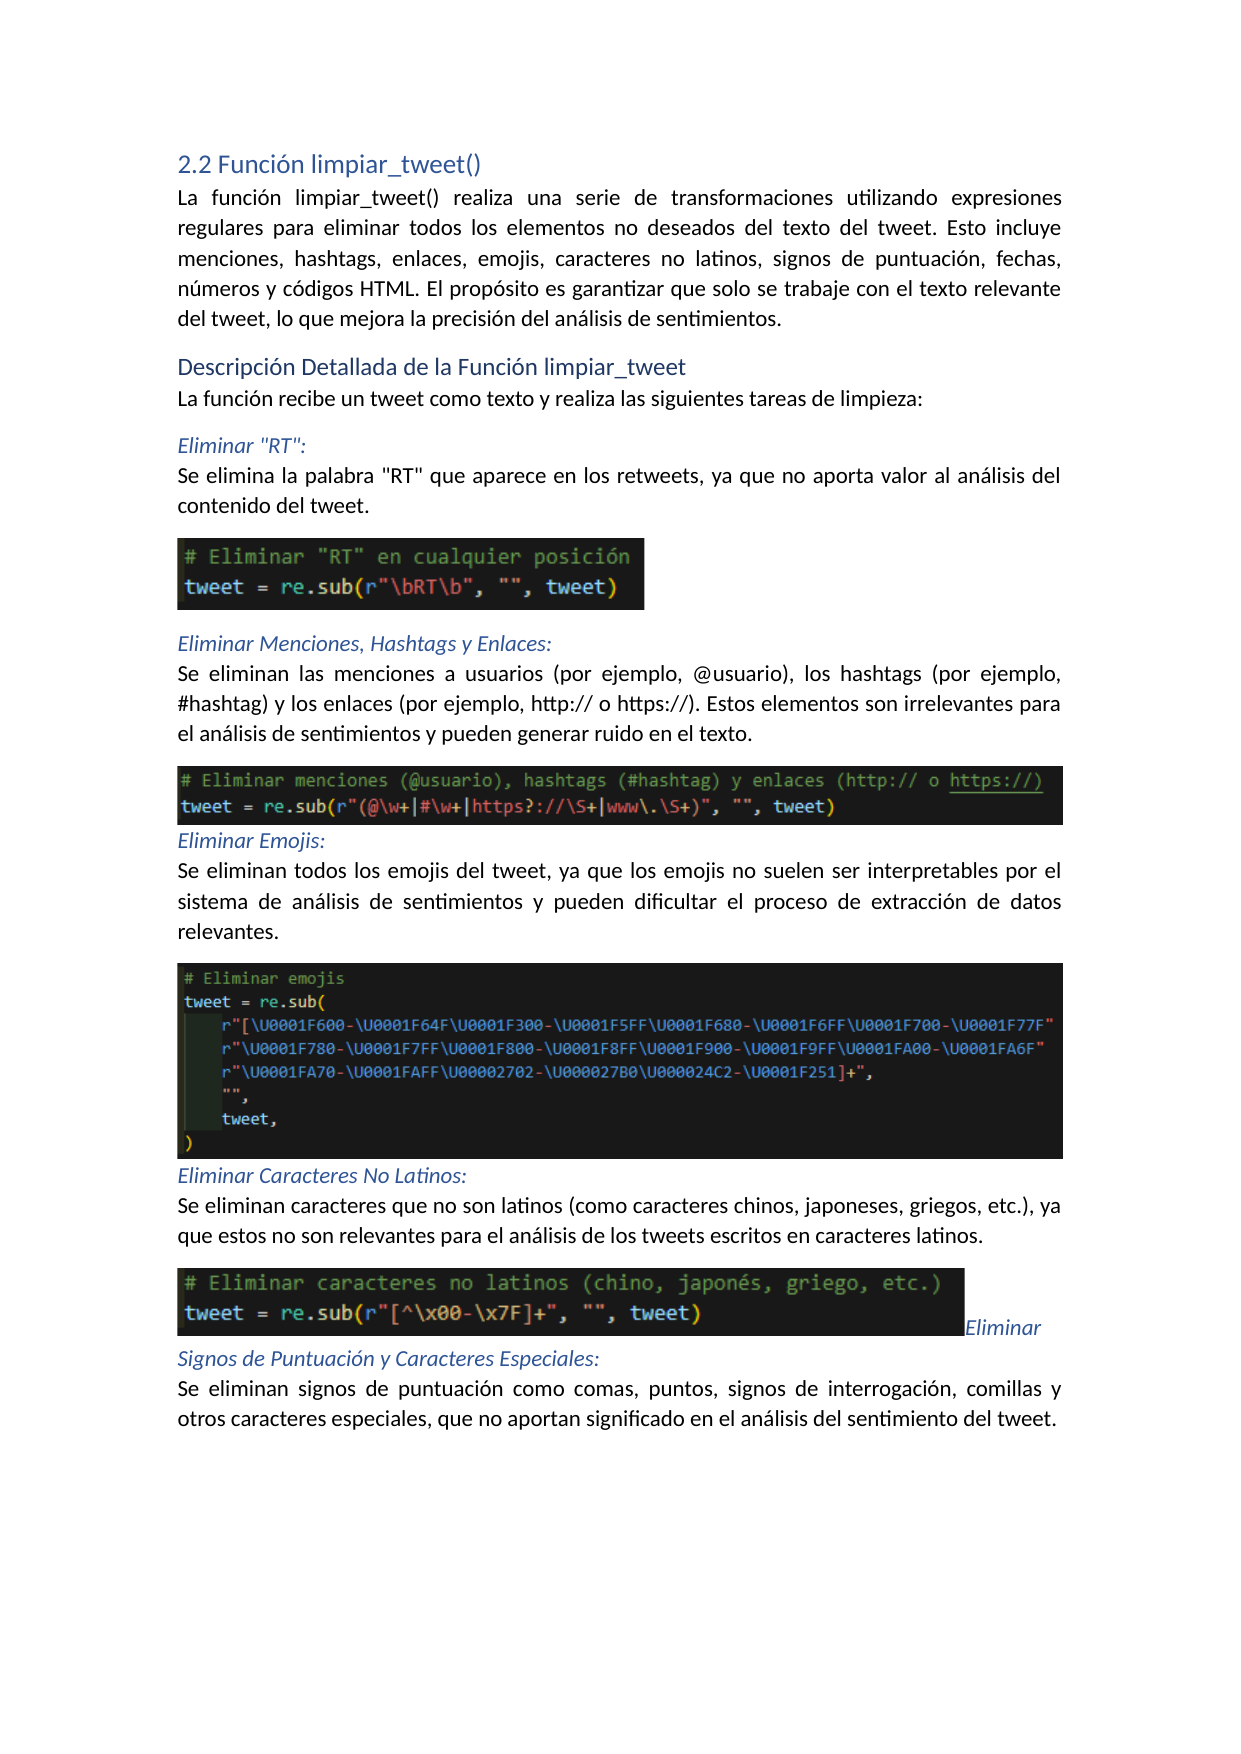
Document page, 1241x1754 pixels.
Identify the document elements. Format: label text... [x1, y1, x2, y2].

picture [177, 963, 1063, 1159]
text Se eliminan todos los emojis del tweet, ya que los emojis no suelen ser interpretables por el sistema de análisis de sentimientos y pueden dificultar el proceso de extracción de datos relevantes. [177, 857, 1063, 945]
picture [177, 538, 645, 610]
text Se elimina la palabra "RT" que aparece en los retweets, ya que no aporta valor al análisis del contenido del tweet. [177, 461, 1063, 519]
subtitle Eliminar Emojis: [177, 825, 1063, 854]
picture [177, 1268, 965, 1336]
text Se eliminan caracteres que no son latinos (como caracteres chinos, japoneses, griegos, etc.), ya que estos no son relevantes para el análisis de los tweets escritos en caracteres latinos. [177, 1191, 1063, 1250]
text La función limpiar_tweet() realiza una serie de transformaciones utilizando expresiones regulares para eliminar todos los elementos no deseados del texto del tweet. Esto incluye menciones, hashtags, enlaces, emojis, caracteres no latinos, signos de puntuación, fechas, números y códigos HTML. El propósito es garantizar que solo se trabaje con el texto relevante del tweet, lo que mejora la precisión del análisis de sentimientos. [177, 183, 1063, 332]
subtitle 2.2 Función limpiar_tweet() [177, 148, 1063, 181]
subtitle Eliminar Menciones, Hashtags y Enlaces: [177, 629, 1063, 657]
text Se eliminan las menciones a usuarios (por ejemplo, @usuario), los hashtags (por ejemplo, #hashtag) y los enlaces (por ejemplo, http:// o https://). Estos elementos son irrelevantes para el análisis de sentimientos y pueden generar ruido en el texto. [177, 659, 1063, 747]
subtitle Descripción Detallada de la Función limpiar_tweet [177, 351, 1063, 381]
text Se eliminan signos de puntuación como comas, puntos, signos de interrogación, comillas y otros caracteres especiales, que no aportan significado en el análisis del sentimiento del tweet. [177, 1374, 1063, 1432]
subtitle Eliminar "RT": [177, 431, 1063, 459]
picture [177, 766, 1063, 825]
subtitle Eliminar Caracteres No Latinos: [177, 1159, 1063, 1189]
text La función recibe un tweet como texto y realiza las siguientes tareas de limpieza: [177, 384, 1063, 412]
